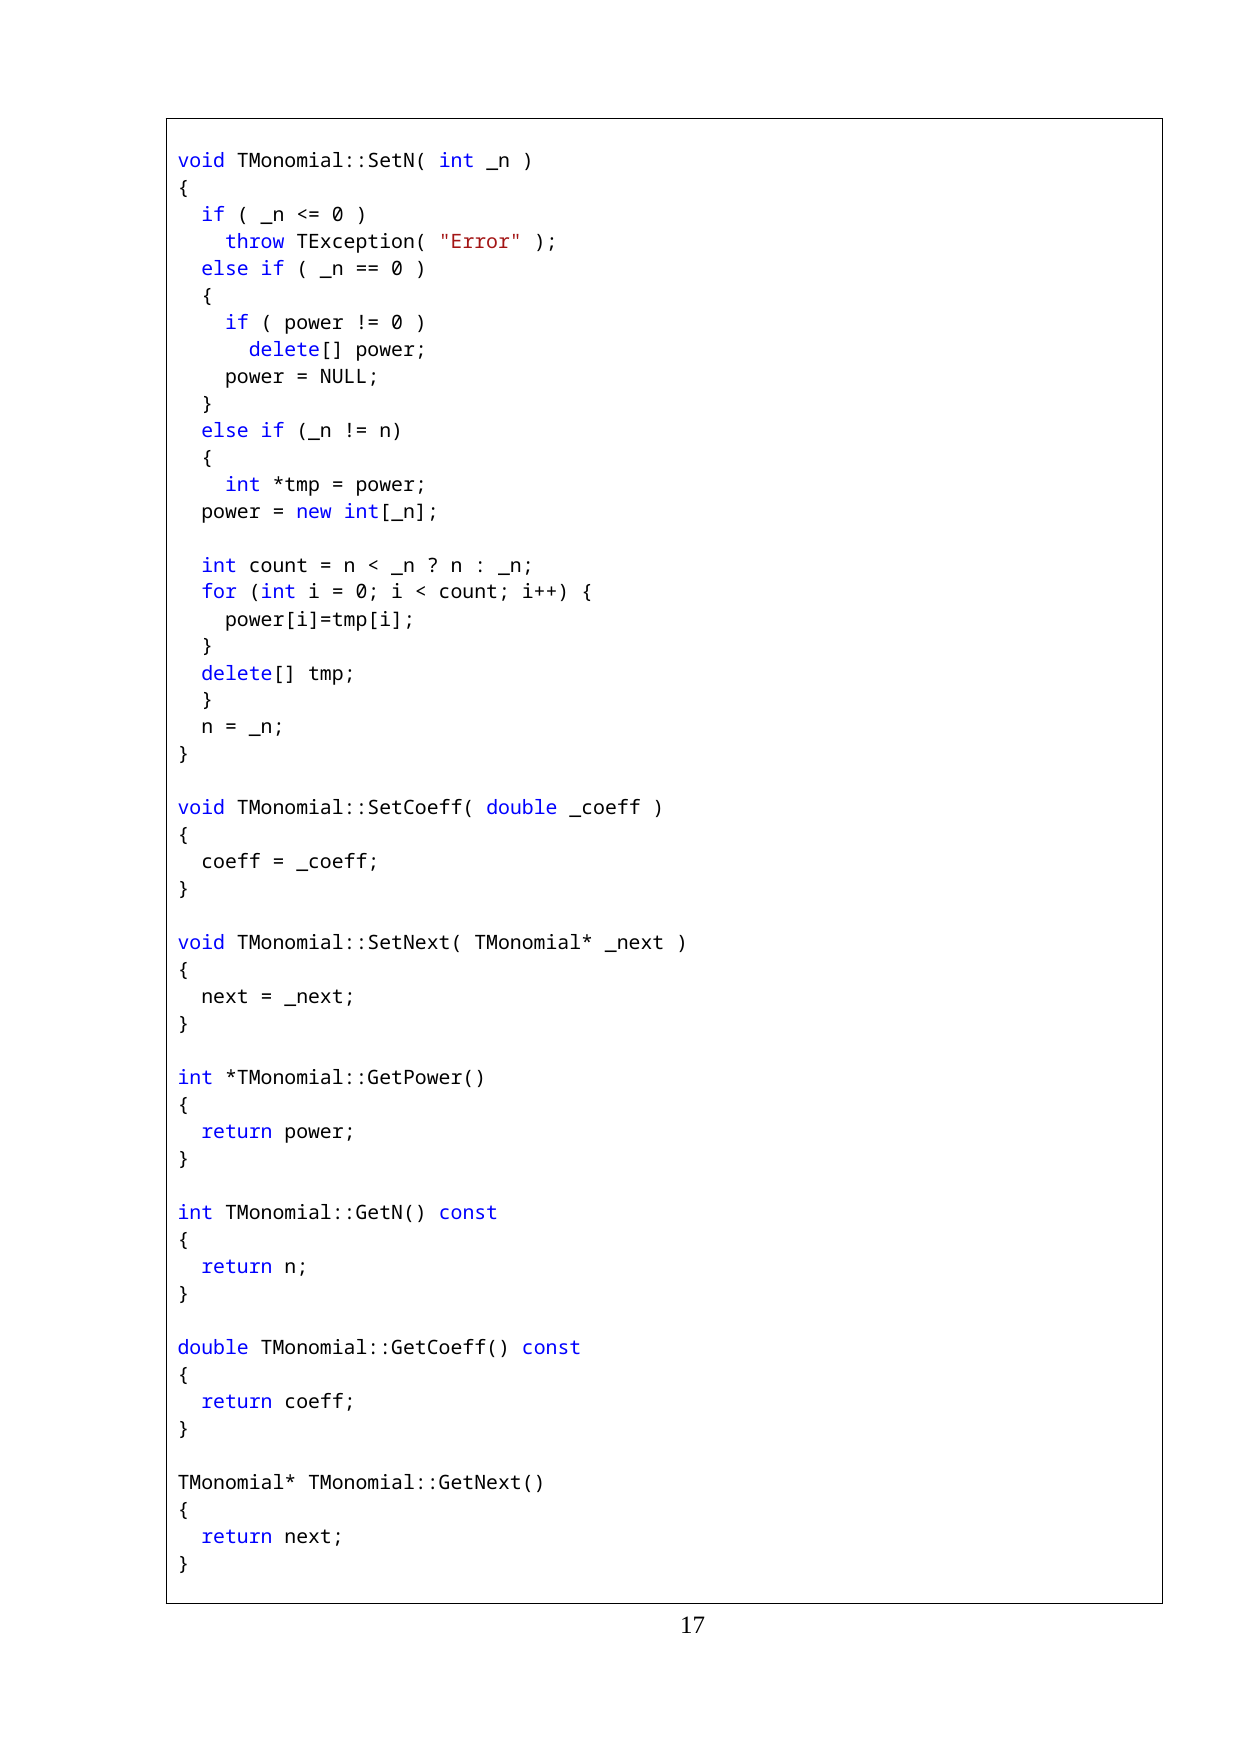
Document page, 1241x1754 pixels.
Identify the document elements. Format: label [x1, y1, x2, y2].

table_cell [167, 119, 1162, 1603]
